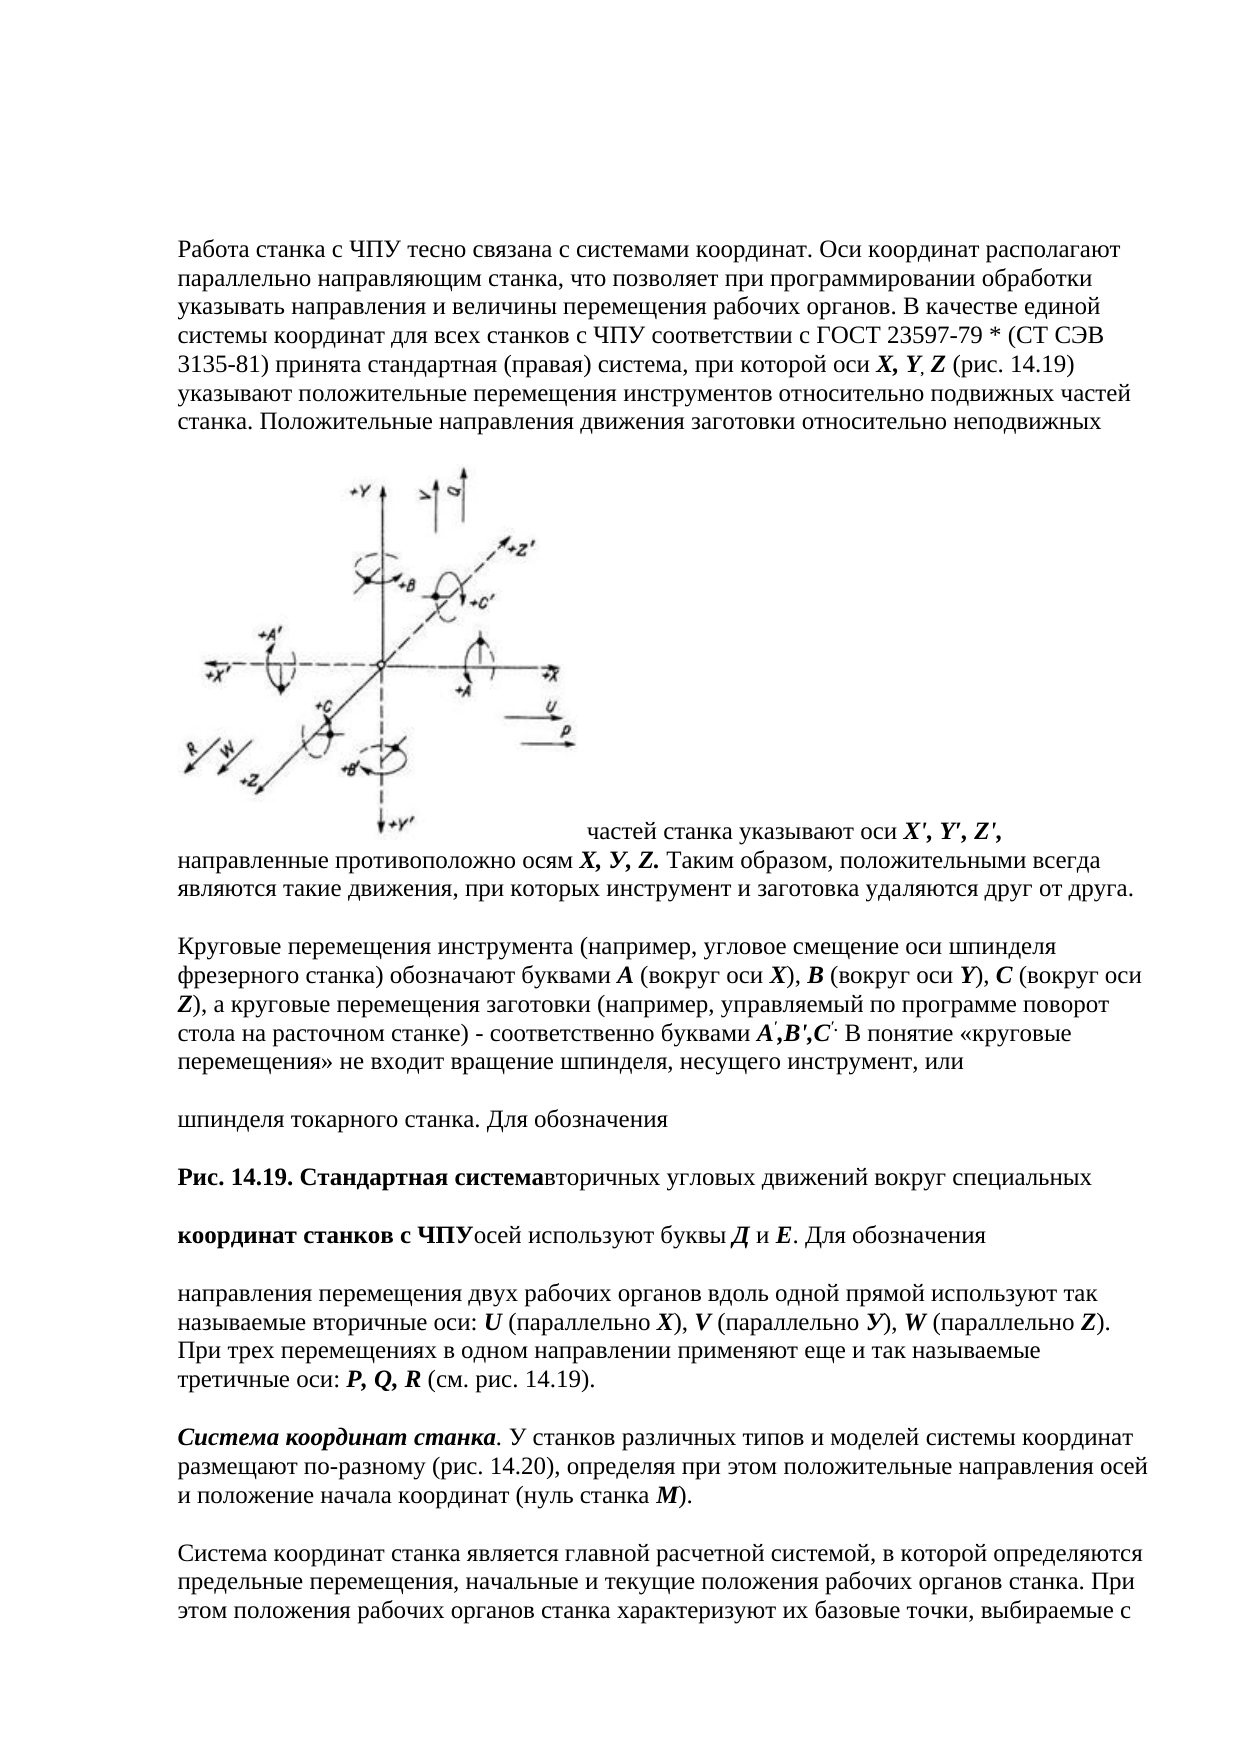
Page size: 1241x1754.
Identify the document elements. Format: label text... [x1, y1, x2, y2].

text координат станков с ЧПУосей используют буквы Д и Е. Для обозначения [177, 1220, 1152, 1249]
text шпинделя токарного станка. Для обозначения [177, 1104, 1152, 1133]
text Круговые перемещения инструмента (например, угловое смещение оси шпинделя фрезерного станка) обозначают буквами А (вокруг оси X), В (вокруг оси Y), С (вокруг оси Z), а круговые перемещения заготовки (например, управляемый по программе поворот стола на расточном станке) - соответственно буквами А′,В',С′. В понятие «круговые перемещения» не входит вращение шпинделя, несущего инструмент, или [177, 931, 1152, 1075]
text Система координат станка. У станков различных типов и моделей системы координат размещают по-разному (рис. 14.20), определяя при этом положительные направления осей и положение начала координат (нуль станка М). [177, 1422, 1152, 1508]
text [177, 1538, 1152, 1624]
text Рис. 14.19. Стандартная системавторичных угловых движений вокруг специальных [177, 1162, 1152, 1191]
picture [177, 464, 587, 840]
text направления перемещения двух рабочих органов вдоль одной прямой используют так называемые вторичные оси: U (параллельно X), V (параллельно У), W (параллельно Z). При трех перемещениях в одном направлении применяют еще и так называемые третичные оси: P, Q, R (см. рис. 14.19). [177, 1278, 1152, 1393]
text Работа станка с ЧПУ тесно связана с системами координат. Оси координат располагают параллельно направляющим станка, что позволяет при программировании обработки указывать направления и величины перемещения рабочих органов. В качестве единой системы координат для всех станков с ЧПУ соответствии с ГОСТ 23597-79 * (СТ СЭВ 3135-81) принята стандартная (правая) система, при которой оси X, Y, Z (рис. 14.19) указывают положительные перемещения инструментов относительно подвижных частей станка. Положительные направления движения заготовки относительно неподвижных [177, 234, 1152, 435]
